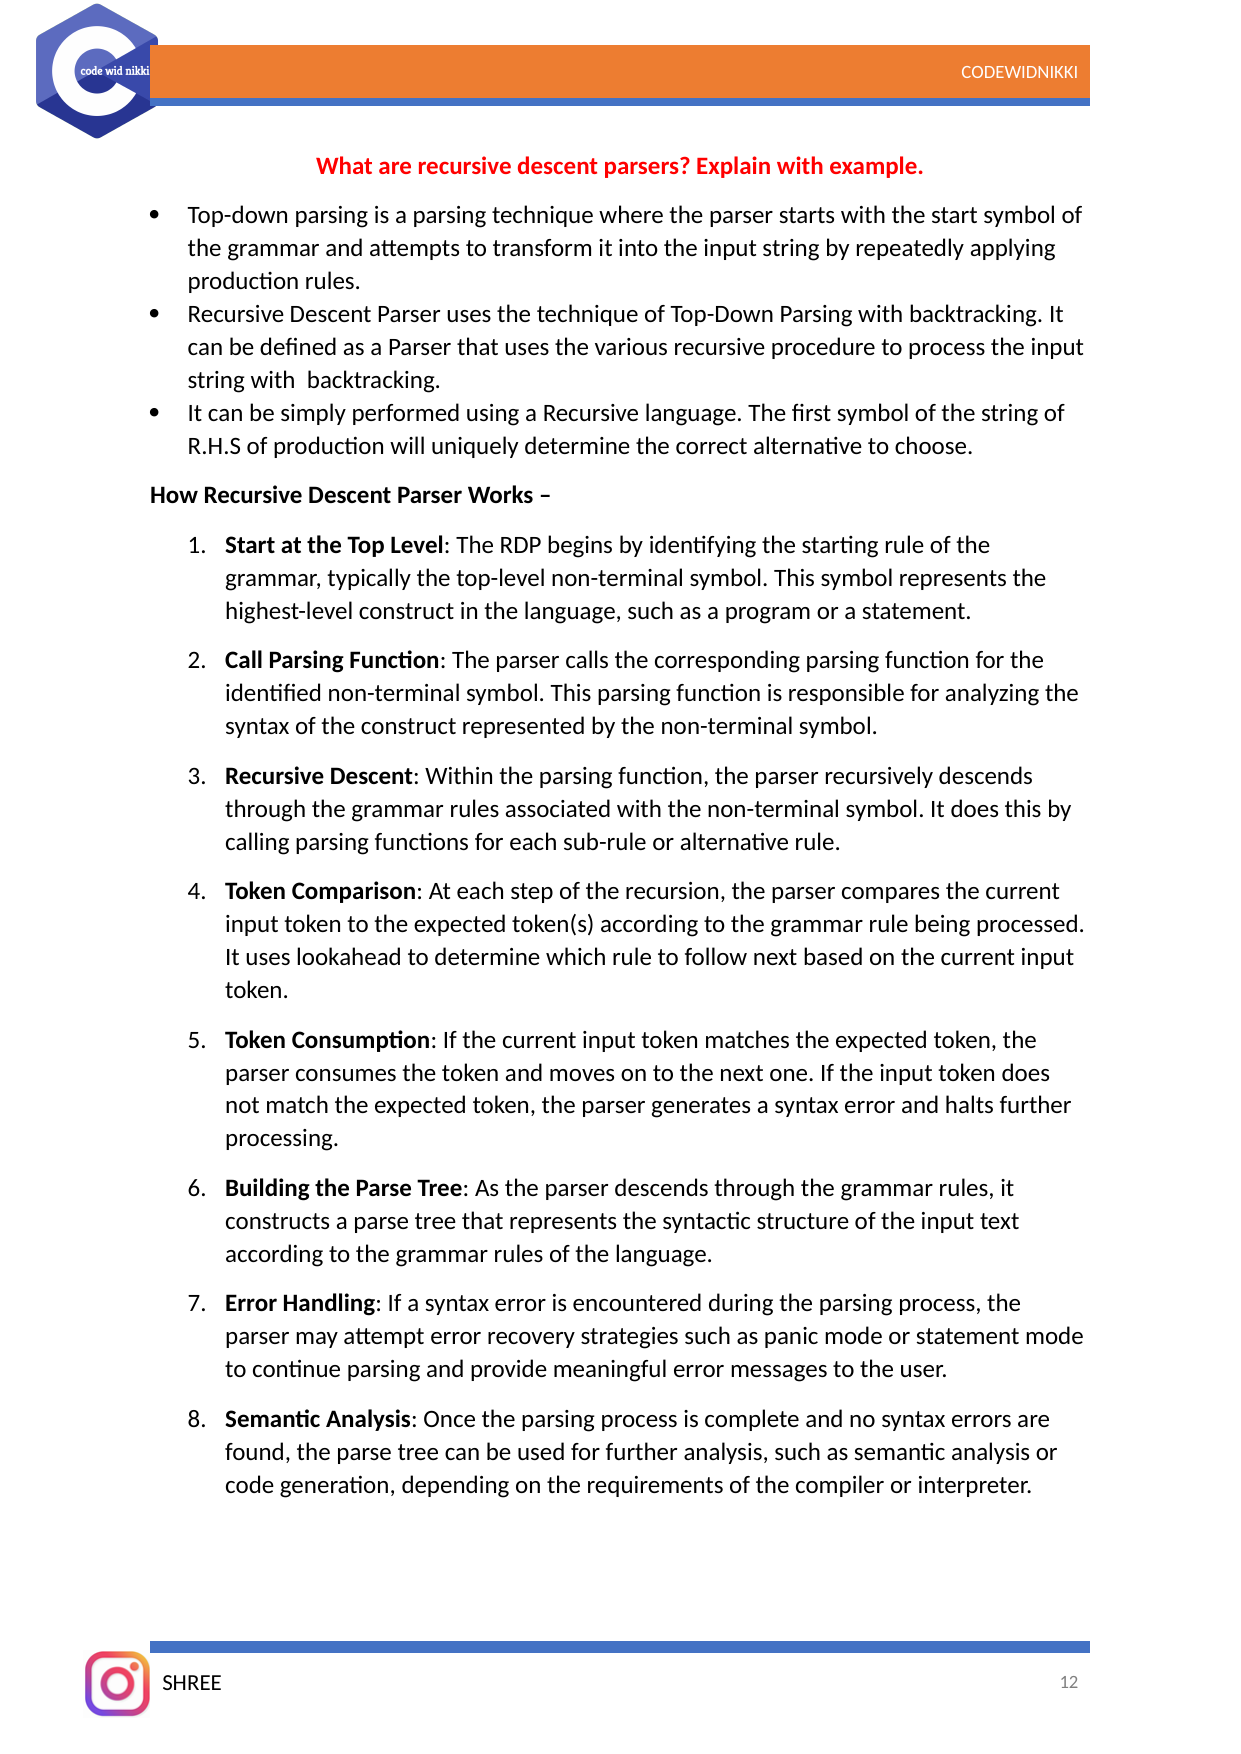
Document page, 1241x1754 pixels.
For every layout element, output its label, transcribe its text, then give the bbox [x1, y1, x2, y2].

text How Recursive Descent Parser Works – [150, 479, 1090, 510]
list Top-down parsing is a parsing technique where the parser starts with the start symbol of the grammar and attempts to transform it into the input string by repeatedly applying production rules. [150, 199, 1090, 296]
list Recursive Descent Parser uses the technique of Top-Down Parsing with backtracking. It can be defined as a Parser that uses the various recursive procedure to process the input string with backtracking. [150, 298, 1090, 395]
list Call Parsing Function: The parser calls the corresponding parsing function for the identified non-terminal symbol. This parsing function is responsible for analyzing the syntax of the construct represented by the non-terminal symbol. [187, 644, 1090, 741]
list Token Consumption: If the current input token matches the expected token, the parser consumes the token and moves on to the next one. If the input token does not match the expected token, the parser generates a syntax error and halts further processing. [187, 1024, 1090, 1153]
list Semantic Analysis: Once the parsing process is complete and no syntax errors are found, the parse tree can be used for further analysis, such as semantic analysis or code generation, depending on the requirements of the compiler or interpreter. [187, 1403, 1090, 1499]
list Recursive Descent: Within the parsing function, the parser recursively descends through the grammar rules associated with the non-terminal symbol. It does this by calling parsing functions for each sub-rule or alternative rule. [187, 760, 1090, 856]
picture [20, 0, 173, 148]
picture [83, 1650, 150, 1718]
text What are recursive descent parsers? Explain with example. [150, 150, 1090, 181]
list Building the Parse Tree: As the parser descends through the grammar rules, it constructs a parse tree that represents the syntactic structure of the input text according to the grammar rules of the language. [187, 1172, 1090, 1268]
list Token Comparison: At each step of the recursion, the parser compares the current input token to the expected token(s) according to the grammar rule being processed. It uses lookahead to determine which rule to follow next based on the current input token. [187, 875, 1090, 1005]
list Start at the Top Level: The RDP begins by identifying the starting rule of the grammar, typically the top-level non-terminal symbol. This symbol represents the highest-level construct in the language, such as a program or a statement. [187, 529, 1090, 626]
list It can be simply performed using a Recursive language. The first symbol of the string of R.H.S of production will uniquely determine the correct alternative to choose. [150, 397, 1090, 461]
list Error Handling: If a syntax error is encountered during the parsing process, the parser may attempt error recovery strategies such as panic mode or statement mode to continue parsing and provide meaningful error messages to the user. [187, 1287, 1090, 1384]
